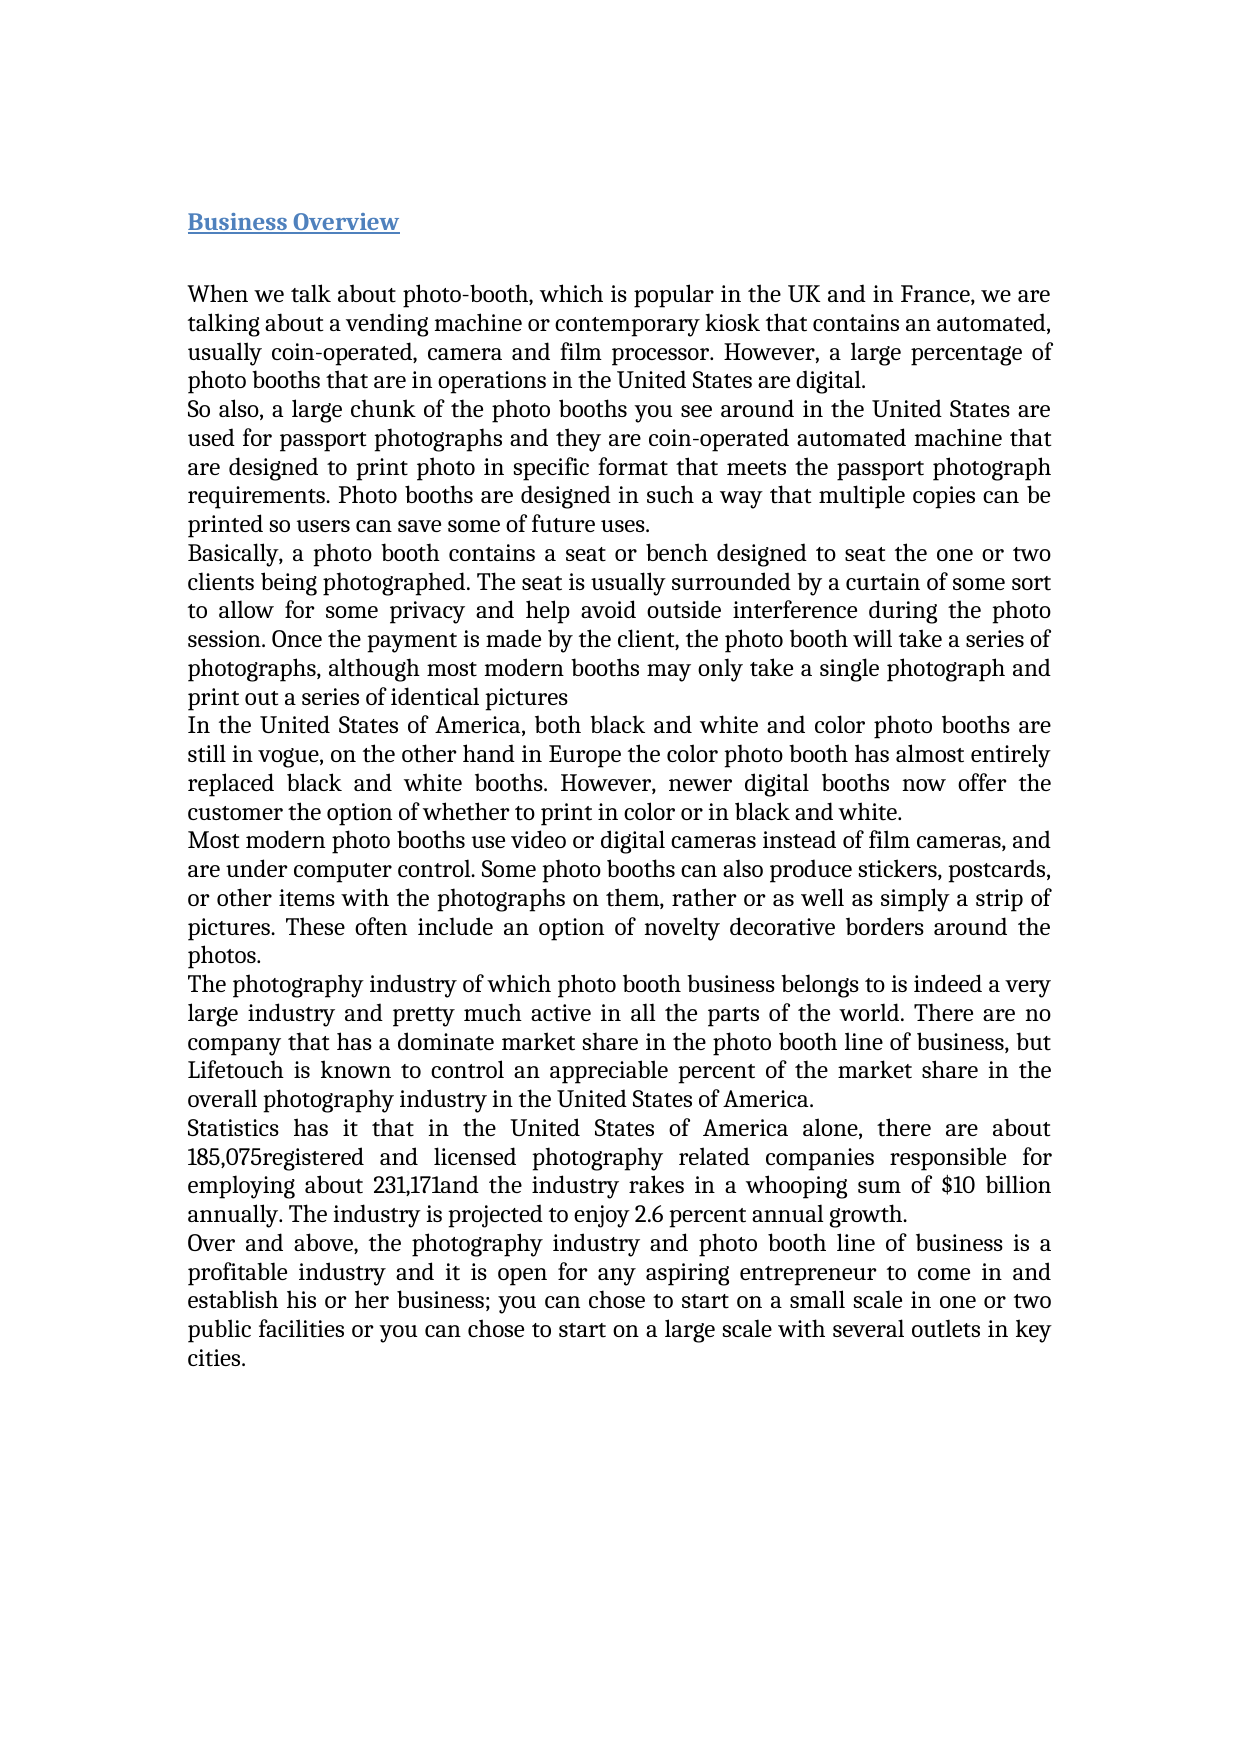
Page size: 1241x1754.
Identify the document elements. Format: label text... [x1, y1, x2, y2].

subtitle Business Overview [187, 208, 1053, 237]
text When we talk about photo-booth, which is popular in the UK and in France, we are talking about a vending machine or contemporary kiosk that contains an automated, usually coin-operated, camera and film processor. However, a large percentage of photo booths that are in operations in the United States are digital. [187, 280, 1053, 395]
text In the United States of America, both black and white and color photo booths are still in vogue, on the other hand in Europe the color photo booth has almost entirely replaced black and white booths. However, newer digital booths now offer the customer the option of whether to print in color or in black and white. [187, 711, 1053, 826]
text Over and above, the photography industry and photo booth line of business is a profitable industry and it is open for any aspiring entrepreneur to come in and establish his or her business; you can chose to start on a small scale in one or two public facilities or you can chose to start on a large scale with several outlets in key cities. [187, 1229, 1053, 1373]
text Most modern photo booths use video or digital cameras instead of film cameras, and are under computer control. Some photo booths can also produce stickers, postcards, or other items with the photographs on them, rather or as well as simply a strip of pictures. These often include an option of novelty decorative borders around the photos. [187, 826, 1053, 970]
text Statistics has it that in the United States of America alone, there are about 185,075registered and licensed photography related companies responsible for employing about 231,171and the industry rakes in a whooping sum of $10 billion annually. The industry is projected to enjoy 2.6 percent annual growth. [187, 1114, 1053, 1229]
text So also, a large chunk of the photo booths you see around in the United States are used for passport photographs and they are coin-operated automated machine that are designed to print photo in specific format that meets the passport photograph requirements. Photo booths are designed in such a way that multiple copies can be printed so users can save some of future uses. [187, 395, 1053, 539]
text Basically, a photo booth contains a seat or bench designed to seat the one or two clients being photographed. The seat is usually surrounded by a curtain of some sort to allow for some privacy and help avoid outside interference during the photo session. Once the payment is made by the client, the photo booth will take a series of photographs, although most modern booths may only take a single photograph and print out a series of identical pictures [187, 539, 1053, 711]
text The photography industry of which photo booth business belongs to is indeed a very large industry and pretty much active in all the parts of the world. There are no company that has a dominate market share in the photo booth line of business, but Lifetouch is known to control an appreciable percent of the market share in the overall photography industry in the United States of America. [187, 970, 1053, 1114]
